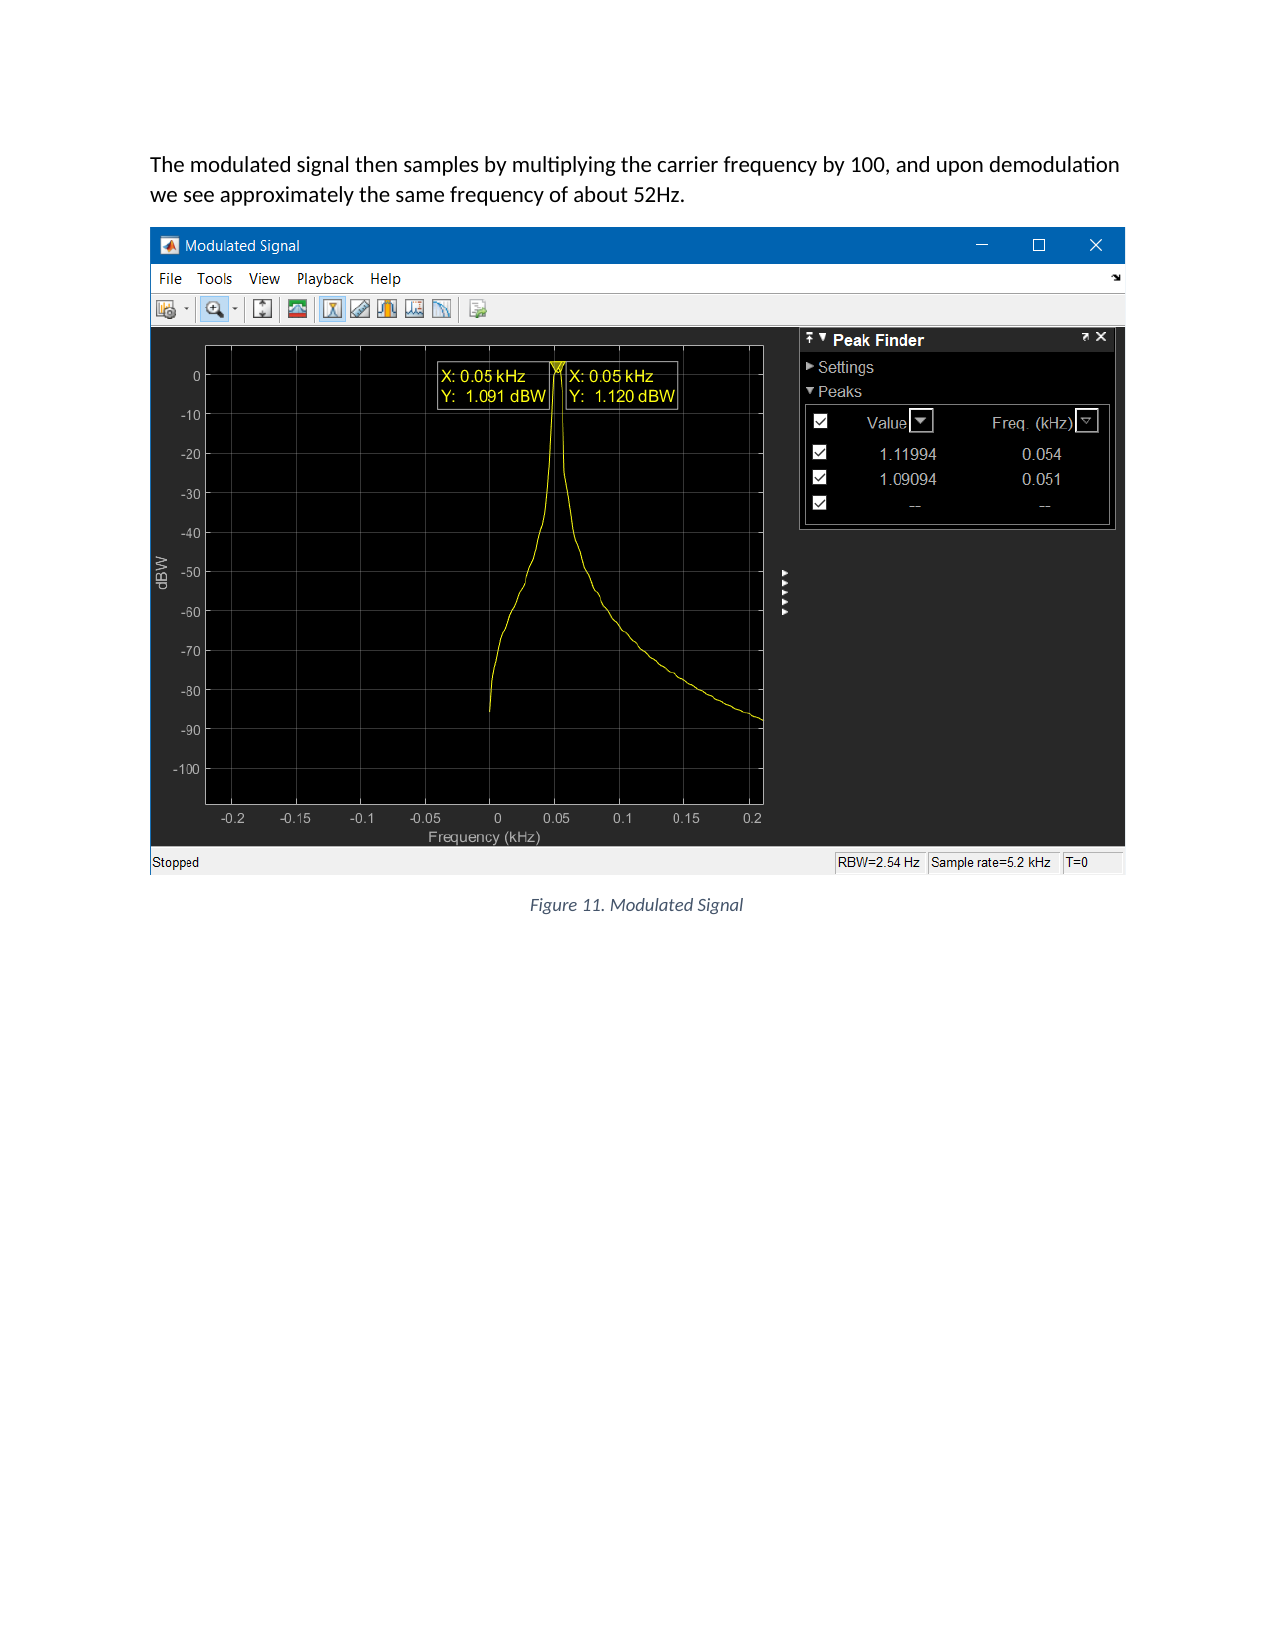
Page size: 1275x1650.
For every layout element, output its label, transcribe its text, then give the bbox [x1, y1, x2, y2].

text The modulated signal then samples by multiplying the carrier frequency by 100, and upon demodulation we see approximately the same frequency of about 52Hz. [150, 150, 1125, 208]
picture [150, 227, 1125, 875]
